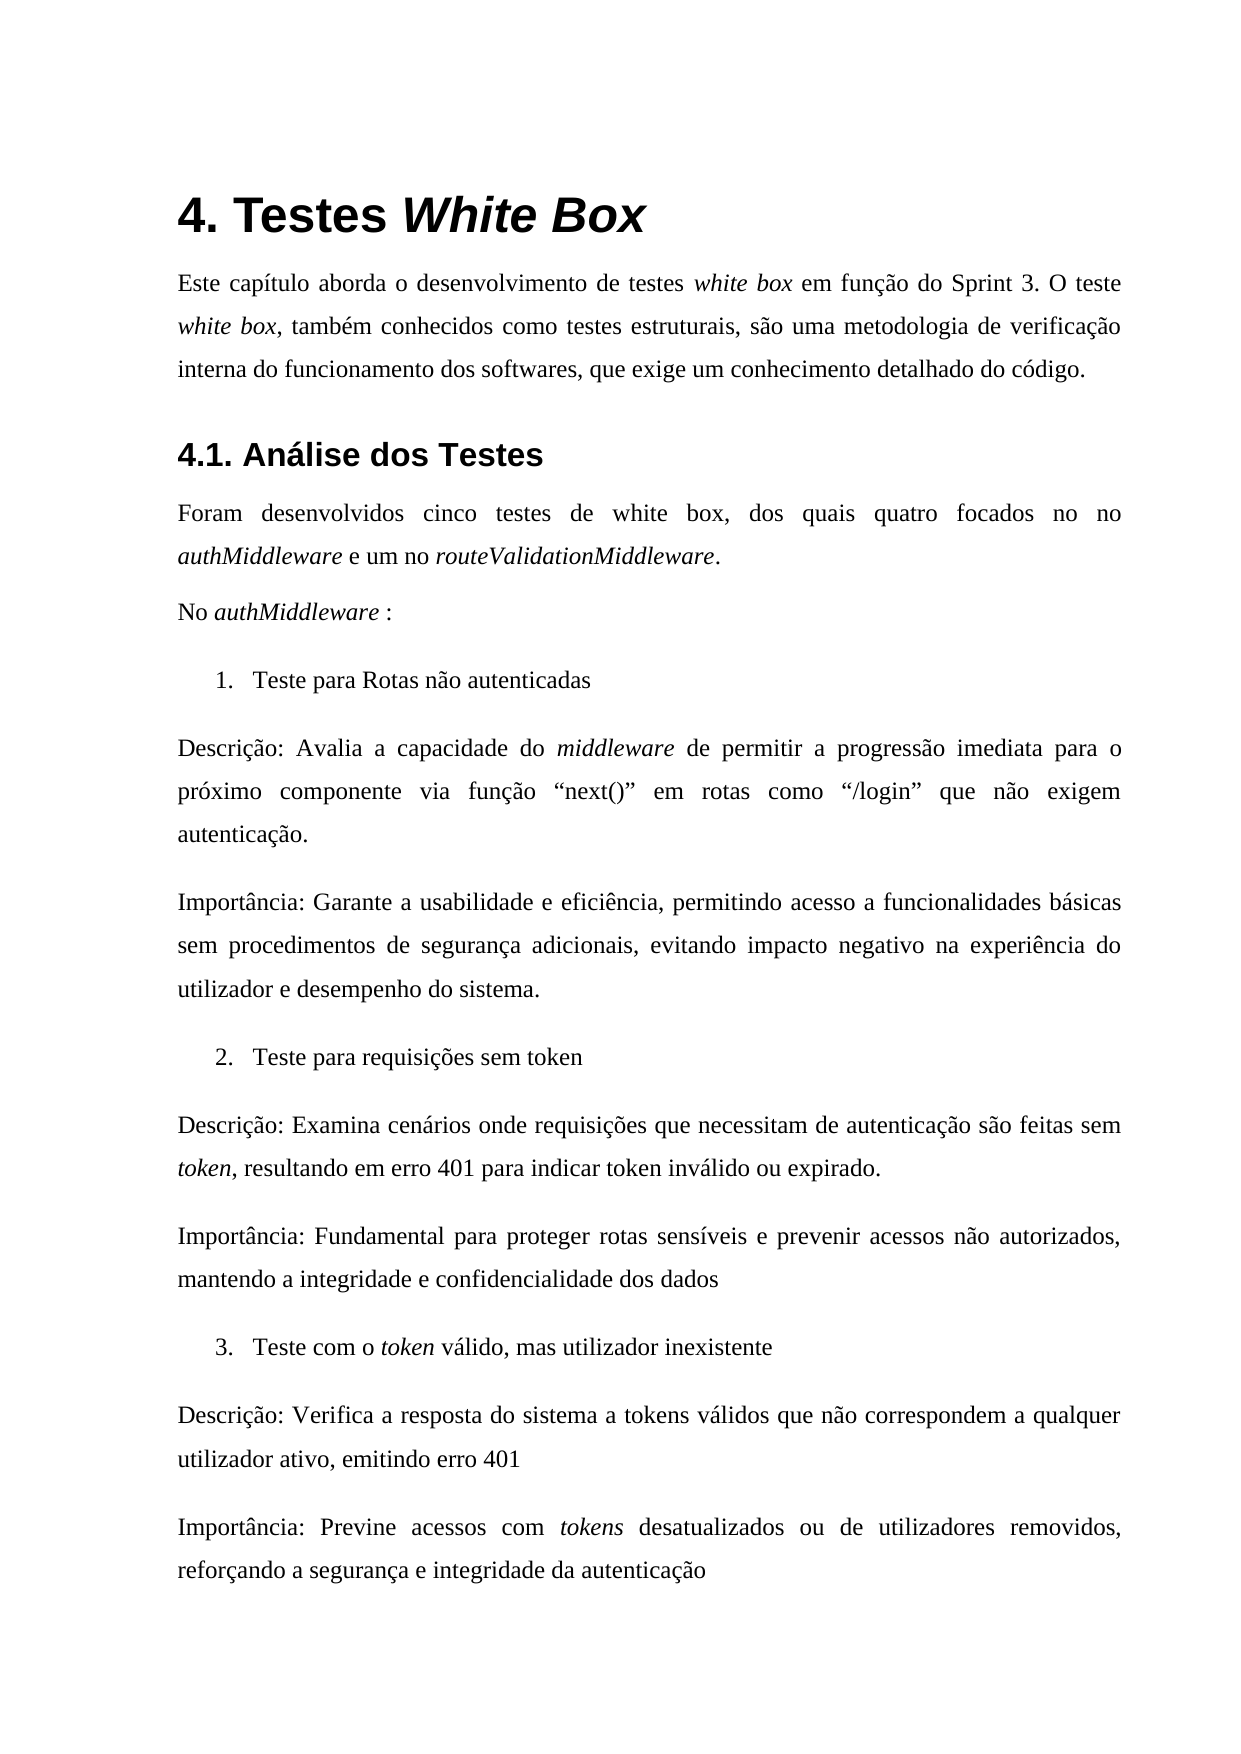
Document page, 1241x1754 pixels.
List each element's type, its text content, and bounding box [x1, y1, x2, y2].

text Importância: Garante a usabilidade e eficiência, permitindo acesso a funcionalidades básicas sem procedimentos de segurança adicionais, evitando impacto negativo na experiência do utilizador e desempenho do sistema. [177, 887, 1122, 1002]
list Teste para requisições sem token [215, 1042, 1122, 1071]
list Teste com o token válido, mas utilizador inexistente [215, 1332, 1122, 1361]
text Descrição: Avalia a capacidade do middleware de permitir a progressão imediata para o próximo componente via função “next()” em rotas como “/login” que não exigem autenticação. [177, 733, 1122, 848]
text Importância: Previne acessos com tokens desatualizados ou de utilizadores removidos, reforçando a segurança e integridade da autenticação [177, 1512, 1122, 1584]
subtitle Testes White Box [177, 185, 1122, 243]
text Descrição: Verifica a resposta do sistema a tokens válidos que não correspondem a qualquer utilizador ativo, emitindo erro 401 [177, 1401, 1122, 1472]
list Teste para Rotas não autenticadas [215, 665, 1122, 694]
text Importância: Fundamental para proteger rotas sensíveis e prevenir acessos não autorizados, mantendo a integridade e confidencialidade dos dados [177, 1221, 1122, 1293]
text Este capítulo aborda o desenvolvimento de testes white box em função do Sprint 3. O teste white box, também conhecidos como testes estruturais, são uma metodologia de verificação interna do funcionamento dos softwares, que exige um conhecimento detalhado do código. [177, 268, 1122, 383]
subtitle Análise dos Testes [177, 434, 1122, 473]
text Descrição: Examina cenários onde requisições que necessitam de autenticação são feitas sem token, resultando em erro 401 para indicar token inválido ou expirado. [177, 1110, 1122, 1182]
text Foram desenvolvidos cinco testes de white box, dos quais quatro focados no no authMiddleware e um no routeValidationMiddleware. [177, 498, 1122, 570]
text No authMiddleware : [177, 597, 1122, 626]
